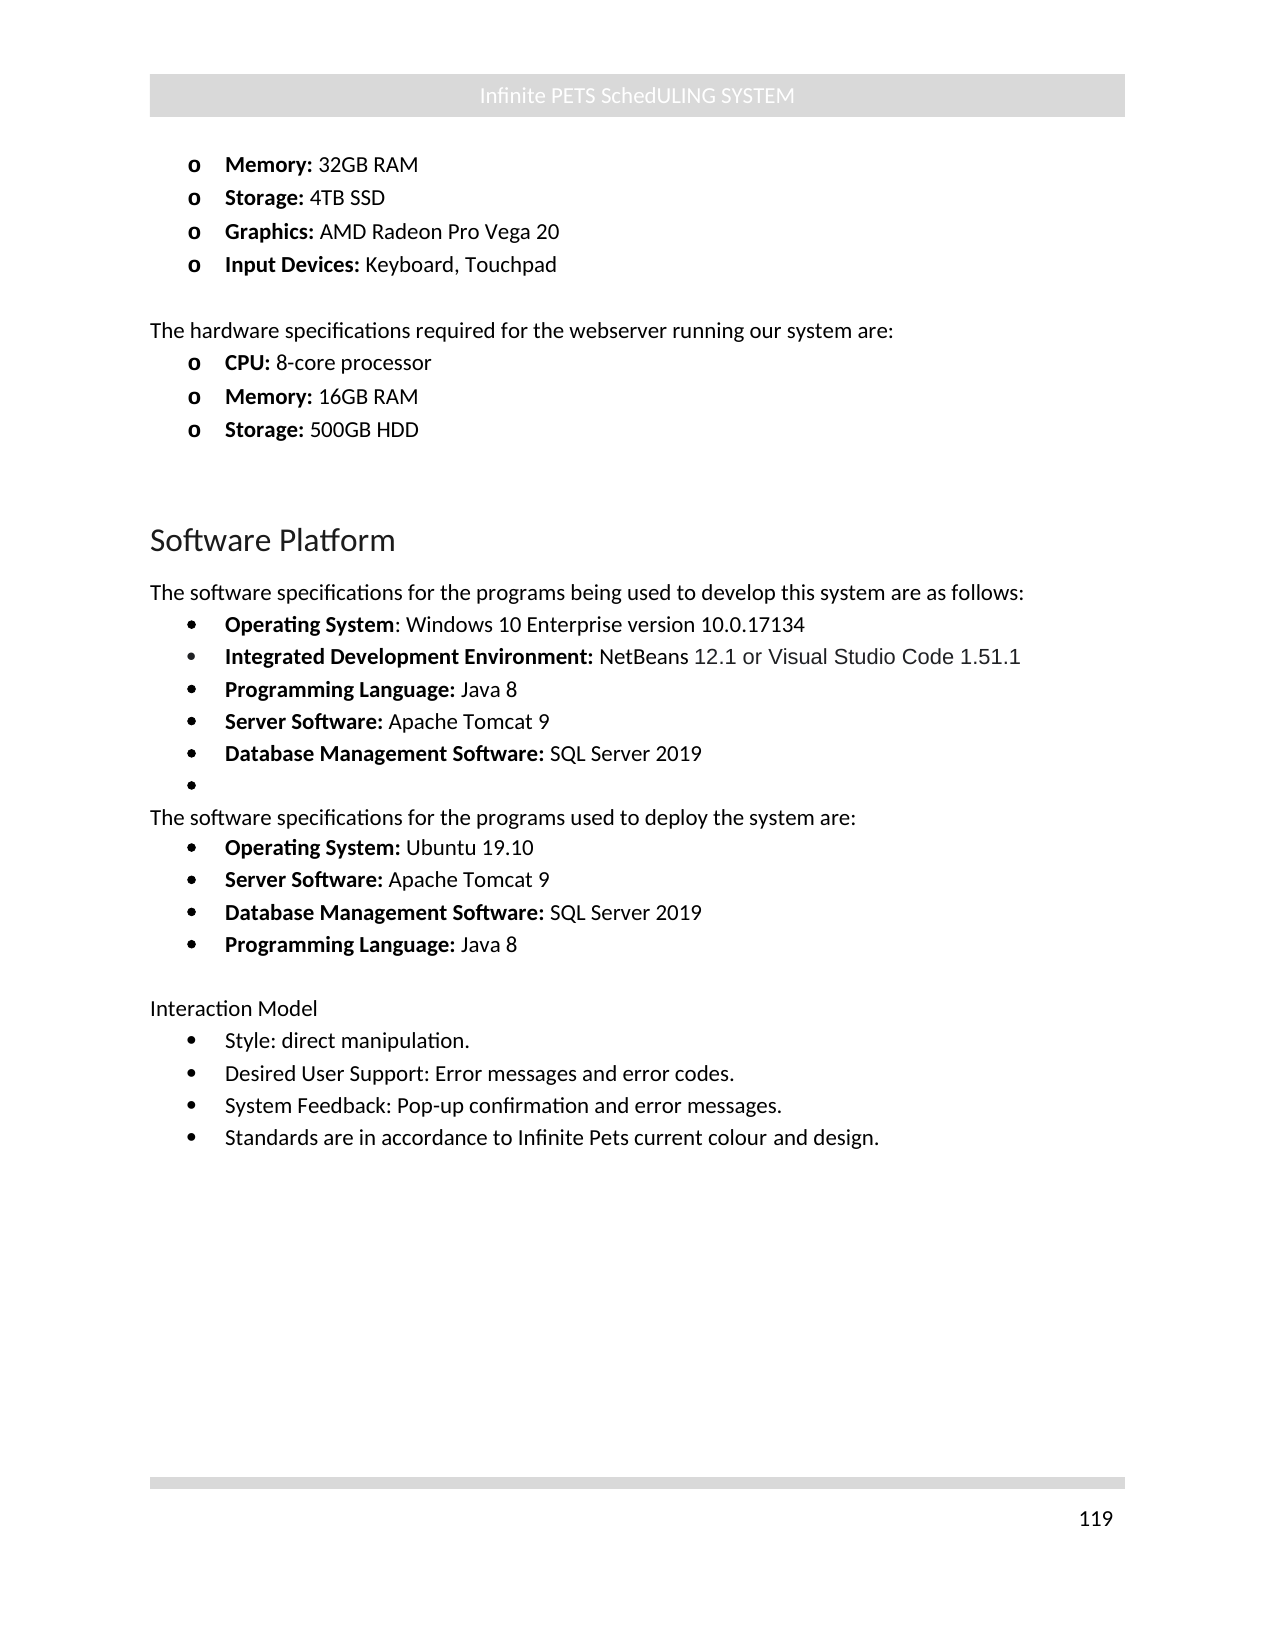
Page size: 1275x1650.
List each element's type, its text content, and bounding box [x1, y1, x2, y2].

text The software specifications for the programs being used to develop this system are as follows: [150, 578, 1125, 606]
list Memory: 32GB RAM [187, 150, 1125, 179]
list Operating System: Windows 10 Enterprise version 10.0.17134 [187, 610, 1125, 638]
list System Feedback: Pop-up confirmation and error messages. [187, 1091, 1125, 1119]
list Server Software: Apache Tomcat 9 [187, 866, 1125, 893]
text Interaction Model [150, 994, 1125, 1022]
list Standards are in accordance to Infinite Pets current colour and design. [187, 1123, 1125, 1151]
text The software specifications for the programs used to deploy the system are: [150, 803, 1125, 831]
text The hardware specifications required for the webserver running our system are: [150, 316, 1125, 344]
list Database Management Software: SQL Server 2019 [187, 739, 1125, 767]
list Memory: 16GB RAM [187, 382, 1125, 411]
list Integrated Development Environment: NetBeans 12.1 or Visual Studio Code 1.51.1 [187, 642, 1125, 671]
list Programming Language: Java 8 [187, 675, 1125, 703]
list Programming Language: Java 8 [187, 930, 1125, 958]
subtitle Software Platform [150, 519, 1125, 559]
list Storage: 4TB SSD [187, 183, 1125, 213]
list Operating System: Ubuntu 19.10 [187, 833, 1125, 861]
list Graphics: AMD Radeon Pro Vega 20 [187, 217, 1125, 246]
list Desired User Support: Error messages and error codes. [187, 1059, 1125, 1087]
list Server Software: Apache Tomcat 9 [187, 707, 1125, 735]
list CPU: 8-core processor [187, 348, 1125, 378]
list Style: direct manipulation. [187, 1026, 1125, 1054]
list Storage: 500GB HDD [187, 416, 1125, 445]
list Database Management Software: SQL Server 2019 [187, 898, 1125, 926]
list Input Devices: Keyboard, Touchpad [187, 251, 1125, 280]
